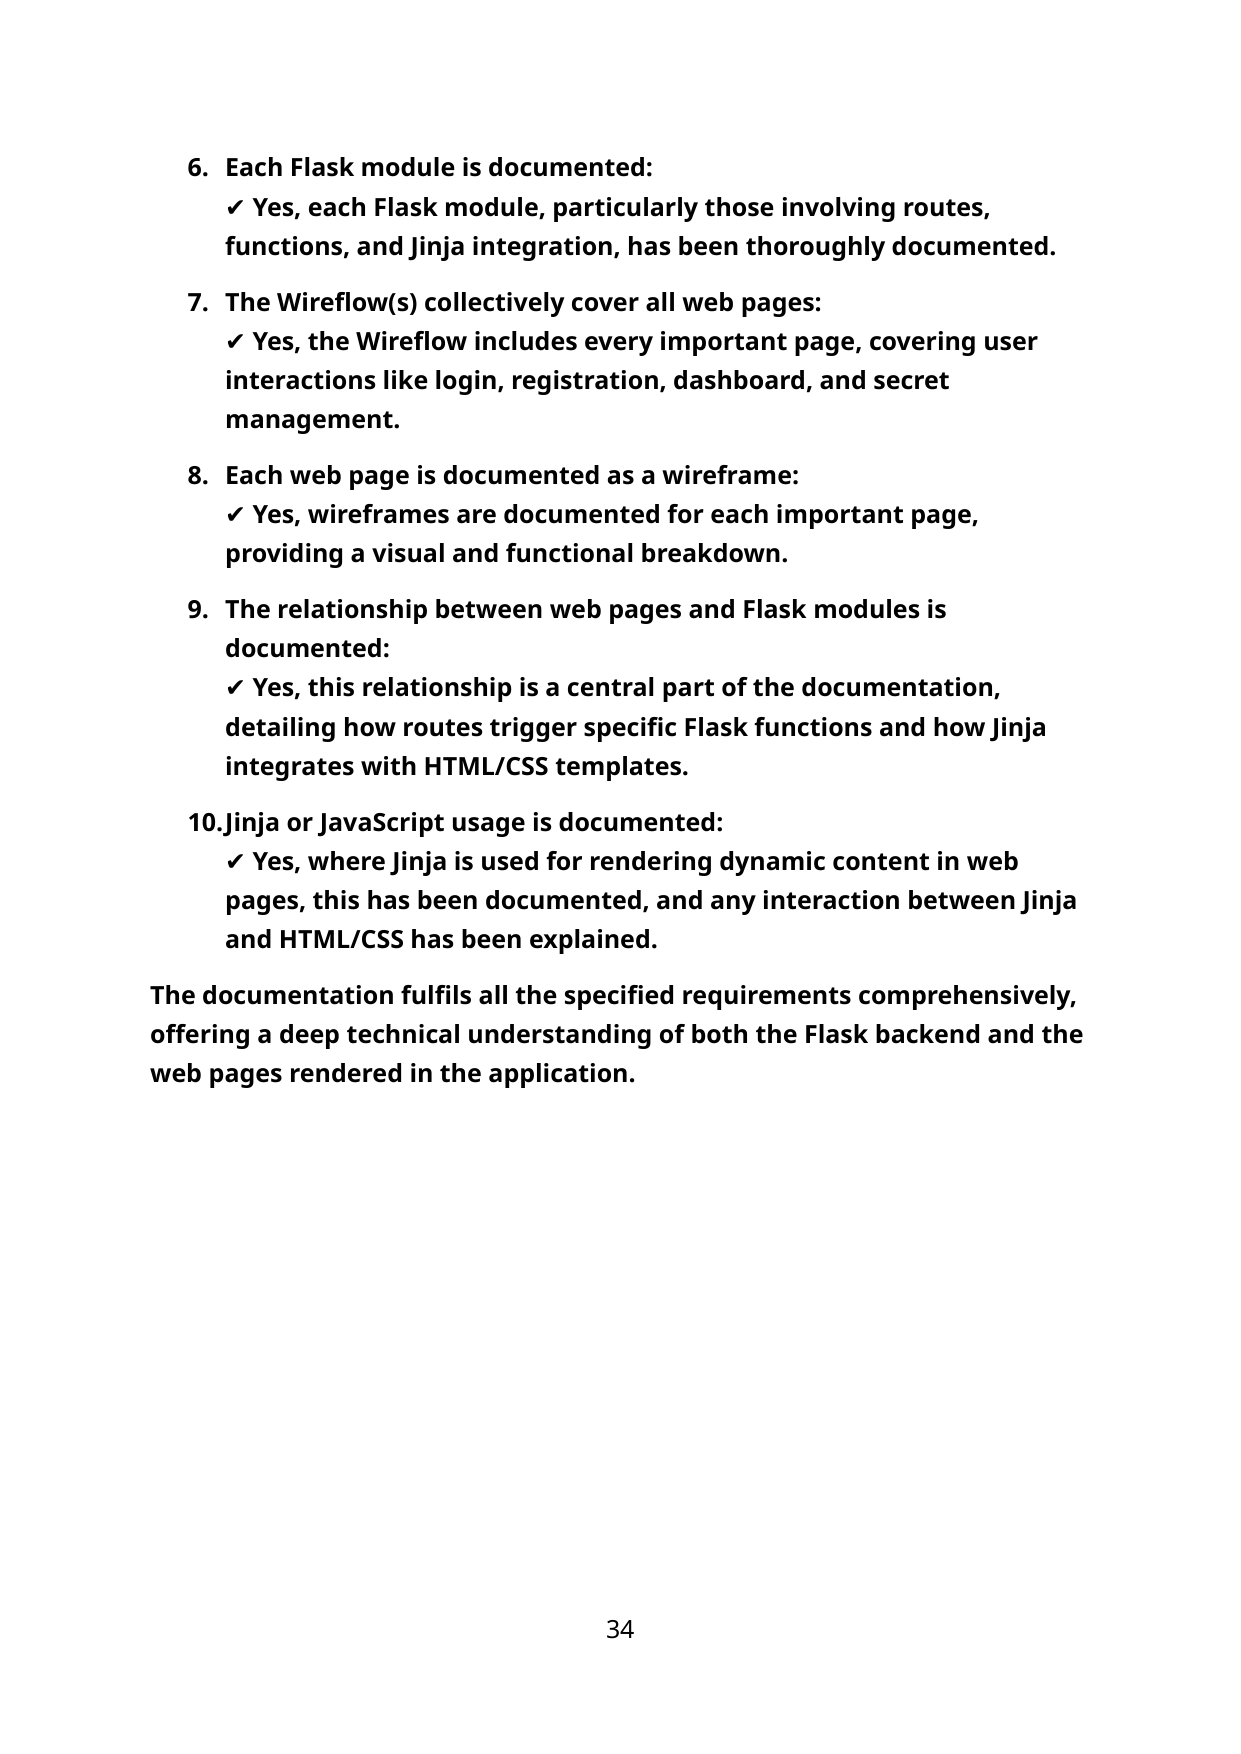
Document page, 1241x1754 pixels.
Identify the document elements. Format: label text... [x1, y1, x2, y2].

list Each web page is documented as a wireframe: ✔ Yes, wireframes are documented for each important page, providing a visual and functional breakdown. [187, 457, 1090, 570]
list The relationship between web pages and Flask modules is documented: ✔ Yes, this relationship is a central part of the documentation, detailing how routes trigger specific Flask functions and how Jinja integrates with HTML/CSS templates. [187, 592, 1090, 782]
list Jinja or JavaScript usage is documented: ✔ Yes, where Jinja is used for rendering dynamic content in web pages, this has been documented, and any interaction between Jinja and HTML/CSS has been explained. [187, 804, 1090, 956]
list Each Flask module is documented: ✔ Yes, each Flask module, particularly those involving routes, functions, and Jinja integration, has been thoroughly documented. [187, 150, 1090, 262]
text The documentation fulfils all the specified requirements comprehensively, offering a deep technical understanding of both the Flask backend and the web pages rendered in the application. [150, 977, 1090, 1090]
list The Wireflow(s) collectively cover all web pages: ✔ Yes, the Wireflow includes every important page, covering user interactions like login, registration, dashboard, and secret management. [187, 284, 1090, 436]
